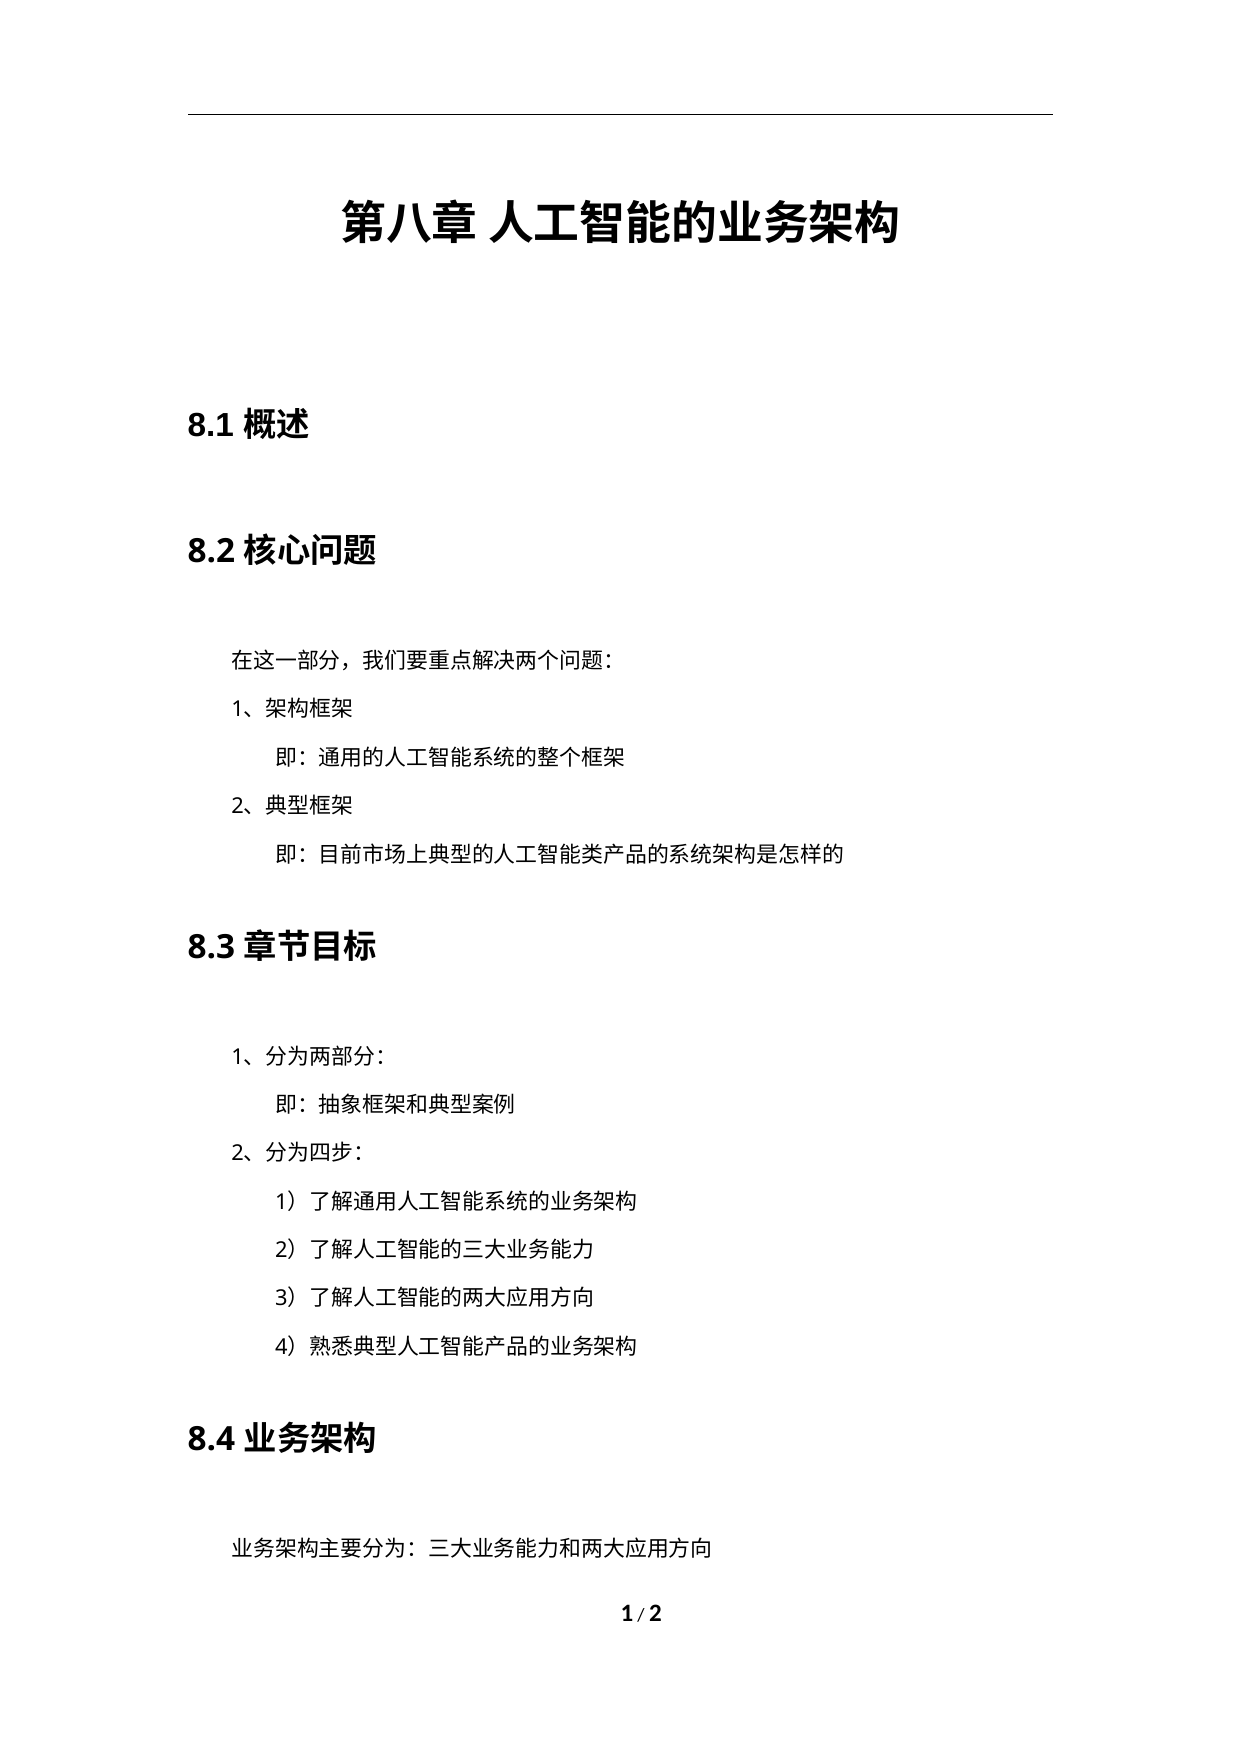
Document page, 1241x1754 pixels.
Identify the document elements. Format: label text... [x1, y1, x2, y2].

list 架构框架 [187, 691, 1053, 724]
text 4）熟悉典型人工智能产品的业务架构 [231, 1328, 1053, 1361]
text 1）了解通用人工智能系统的业务架构 [231, 1183, 1053, 1216]
text 在这一部分，我们要重点解决两个问题： [187, 643, 1053, 675]
subtitle 人工智能的业务架构 [187, 171, 1053, 268]
text 2）了解人工智能的三大业务能力 [231, 1232, 1053, 1264]
subtitle 8.1 概述 [187, 389, 1053, 454]
subtitle 8.4 业务架构 [187, 1404, 1053, 1469]
text 即：目前市场上典型的人工智能类产品的系统架构是怎样的 [231, 836, 1053, 869]
text 1、分为两部分： [187, 1038, 1053, 1071]
text 即：抽象框架和典型案例 [231, 1087, 1053, 1119]
text 3）了解人工智能的两大应用方向 [231, 1280, 1053, 1313]
text 业务架构主要分为：三大业务能力和两大应用方向 [187, 1531, 1053, 1563]
list 典型框架 [187, 788, 1053, 820]
subtitle 8.3 章节目标 [187, 912, 1053, 977]
subtitle 8.2 核心问题 [187, 516, 1053, 581]
text 即：通用的人工智能系统的整个框架 [231, 739, 1053, 772]
text 2、分为四步： [187, 1135, 1053, 1168]
